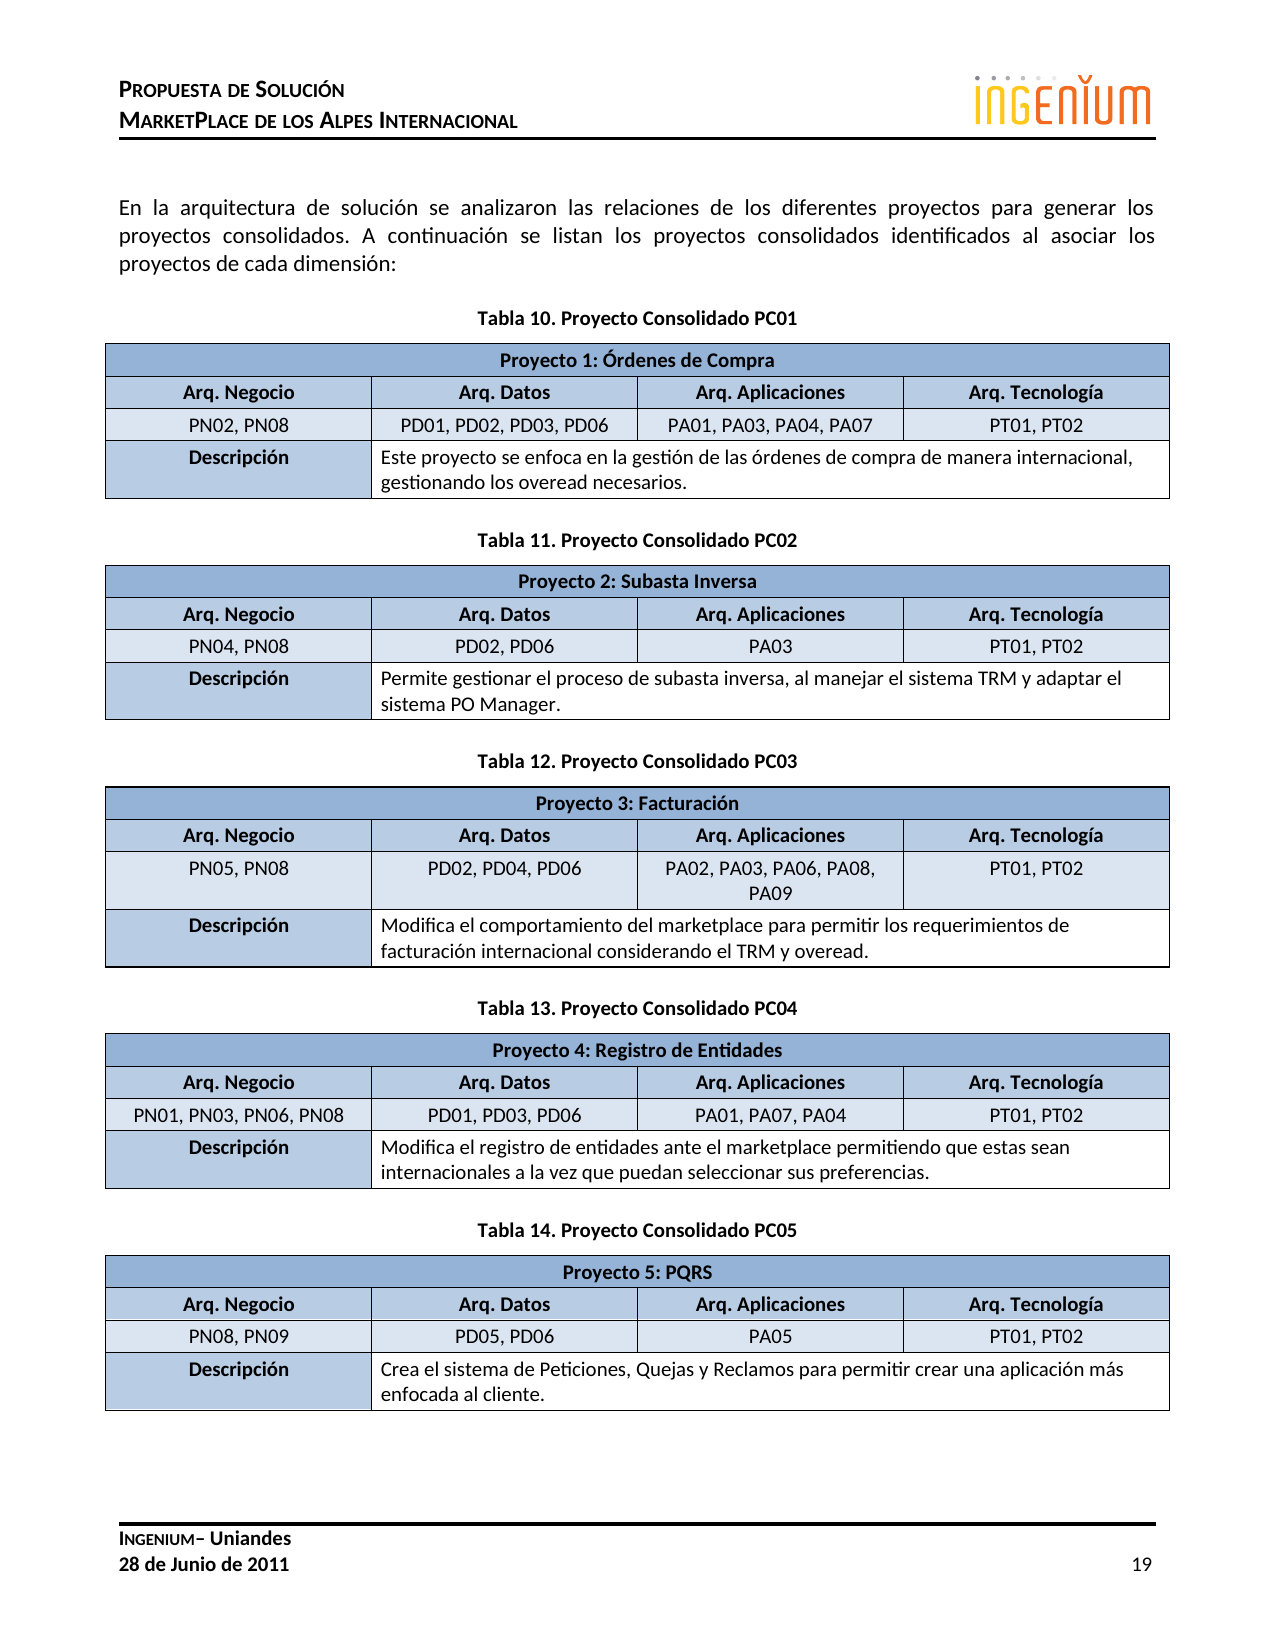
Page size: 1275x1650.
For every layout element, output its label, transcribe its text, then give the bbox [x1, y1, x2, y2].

table_cell PA03 [638, 630, 903, 662]
table_header Proyecto 2: Subasta Inversa [106, 566, 1169, 597]
table_cell Arq. Tecnología [904, 377, 1169, 408]
table_cell Arq. Negocio [106, 377, 371, 408]
table_cell Descripción [106, 910, 371, 966]
table_cell Arq. Aplicaciones [638, 377, 903, 408]
table_cell PT01, PT02 [904, 409, 1169, 440]
table_cell PA02, PA03, PA06, PA08, PA09 [638, 852, 903, 909]
table_cell PT01, PT02 [904, 852, 1169, 909]
table_cell Arq. Aplicaciones [638, 1067, 903, 1098]
table_cell PN01, PN03, PN06, PN08 [106, 1099, 371, 1130]
table_cell Arq. Tecnología [904, 820, 1169, 851]
table_cell PN08, PN09 [106, 1321, 371, 1352]
table_cell Arq. Datos [372, 820, 637, 851]
table_cell Arq. Aplicaciones [638, 1288, 903, 1319]
table_cell PT01, PT02 [904, 1321, 1169, 1352]
table_cell Arq. Negocio [106, 820, 371, 851]
table_cell Arq. Datos [372, 1288, 637, 1319]
table_cell PD01, PD03, PD06 [372, 1099, 637, 1130]
table_cell Modifica el registro de entidades ante el marketplace permitiendo que estas sean internacionales a la vez que puedan seleccionar sus preferencias. [372, 1131, 1169, 1188]
table_header Proyecto 3: Facturación [106, 788, 1169, 819]
table_cell PT01, PT02 [904, 1099, 1169, 1130]
table_cell Descripción [106, 441, 371, 498]
table_cell Modifica el comportamiento del marketplace para permitir los requerimientos de facturación internacional considerando el TRM y overead. [372, 910, 1169, 966]
table_cell Arq. Datos [372, 1067, 637, 1098]
table_cell Arq. Datos [372, 377, 637, 408]
table_cell Arq. Datos [372, 598, 637, 629]
table_cell PD02, PD06 [372, 630, 637, 662]
table_cell PD01, PD02, PD03, PD06 [372, 409, 637, 440]
text En la arquitectura de solución se analizaron las relaciones de los diferentes proyectos para generar los proyectos consolidados. A continuación se listan los proyectos consolidados identificados al asociar los proyectos de cada dimensión: [118, 193, 1156, 277]
table_cell Este proyecto se enfoca en la gestión de las órdenes de compra de manera internacional, gestionando los overead necesarios. [372, 441, 1169, 498]
table_cell Arq. Aplicaciones [638, 598, 903, 629]
table_cell Arq. Negocio [106, 1288, 371, 1319]
table_cell PD02, PD04, PD06 [372, 852, 637, 909]
table_cell Permite gestionar el proceso de subasta inversa, al manejar el sistema TRM y adaptar el sistema PO Manager. [372, 663, 1169, 719]
table_cell Arq. Negocio [106, 598, 371, 629]
picture [975, 75, 1157, 136]
table_cell PN04, PN08 [106, 630, 371, 662]
table_cell Descripción [106, 1131, 371, 1188]
table_cell Descripción [106, 663, 371, 719]
table_cell PN05, PN08 [106, 852, 371, 909]
table_cell Arq. Tecnología [904, 1067, 1169, 1098]
table_header Proyecto 4: Registro de Entidades [106, 1034, 1169, 1066]
table_cell PT01, PT02 [904, 630, 1169, 662]
table_cell Arq. Negocio [106, 1067, 371, 1098]
table_cell Descripción [106, 1353, 371, 1409]
table_cell Arq. Tecnología [904, 1288, 1169, 1319]
table_cell Arq. Aplicaciones [638, 820, 903, 851]
table_cell PD05, PD06 [372, 1321, 637, 1352]
table_header Proyecto 5: PQRS [106, 1256, 1169, 1287]
table_cell Crea el sistema de Peticiones, Quejas y Reclamos para permitir crear una aplicación más enfocada al cliente. [372, 1353, 1169, 1409]
table_cell PA01, PA07, PA04 [638, 1099, 903, 1130]
table_cell PA01, PA03, PA04, PA07 [638, 409, 903, 440]
table_cell PN02, PN08 [106, 409, 371, 440]
table_cell PA05 [638, 1321, 903, 1352]
table_header Proyecto 1: Órdenes de Compra [106, 344, 1169, 376]
table_cell Arq. Tecnología [904, 598, 1169, 629]
